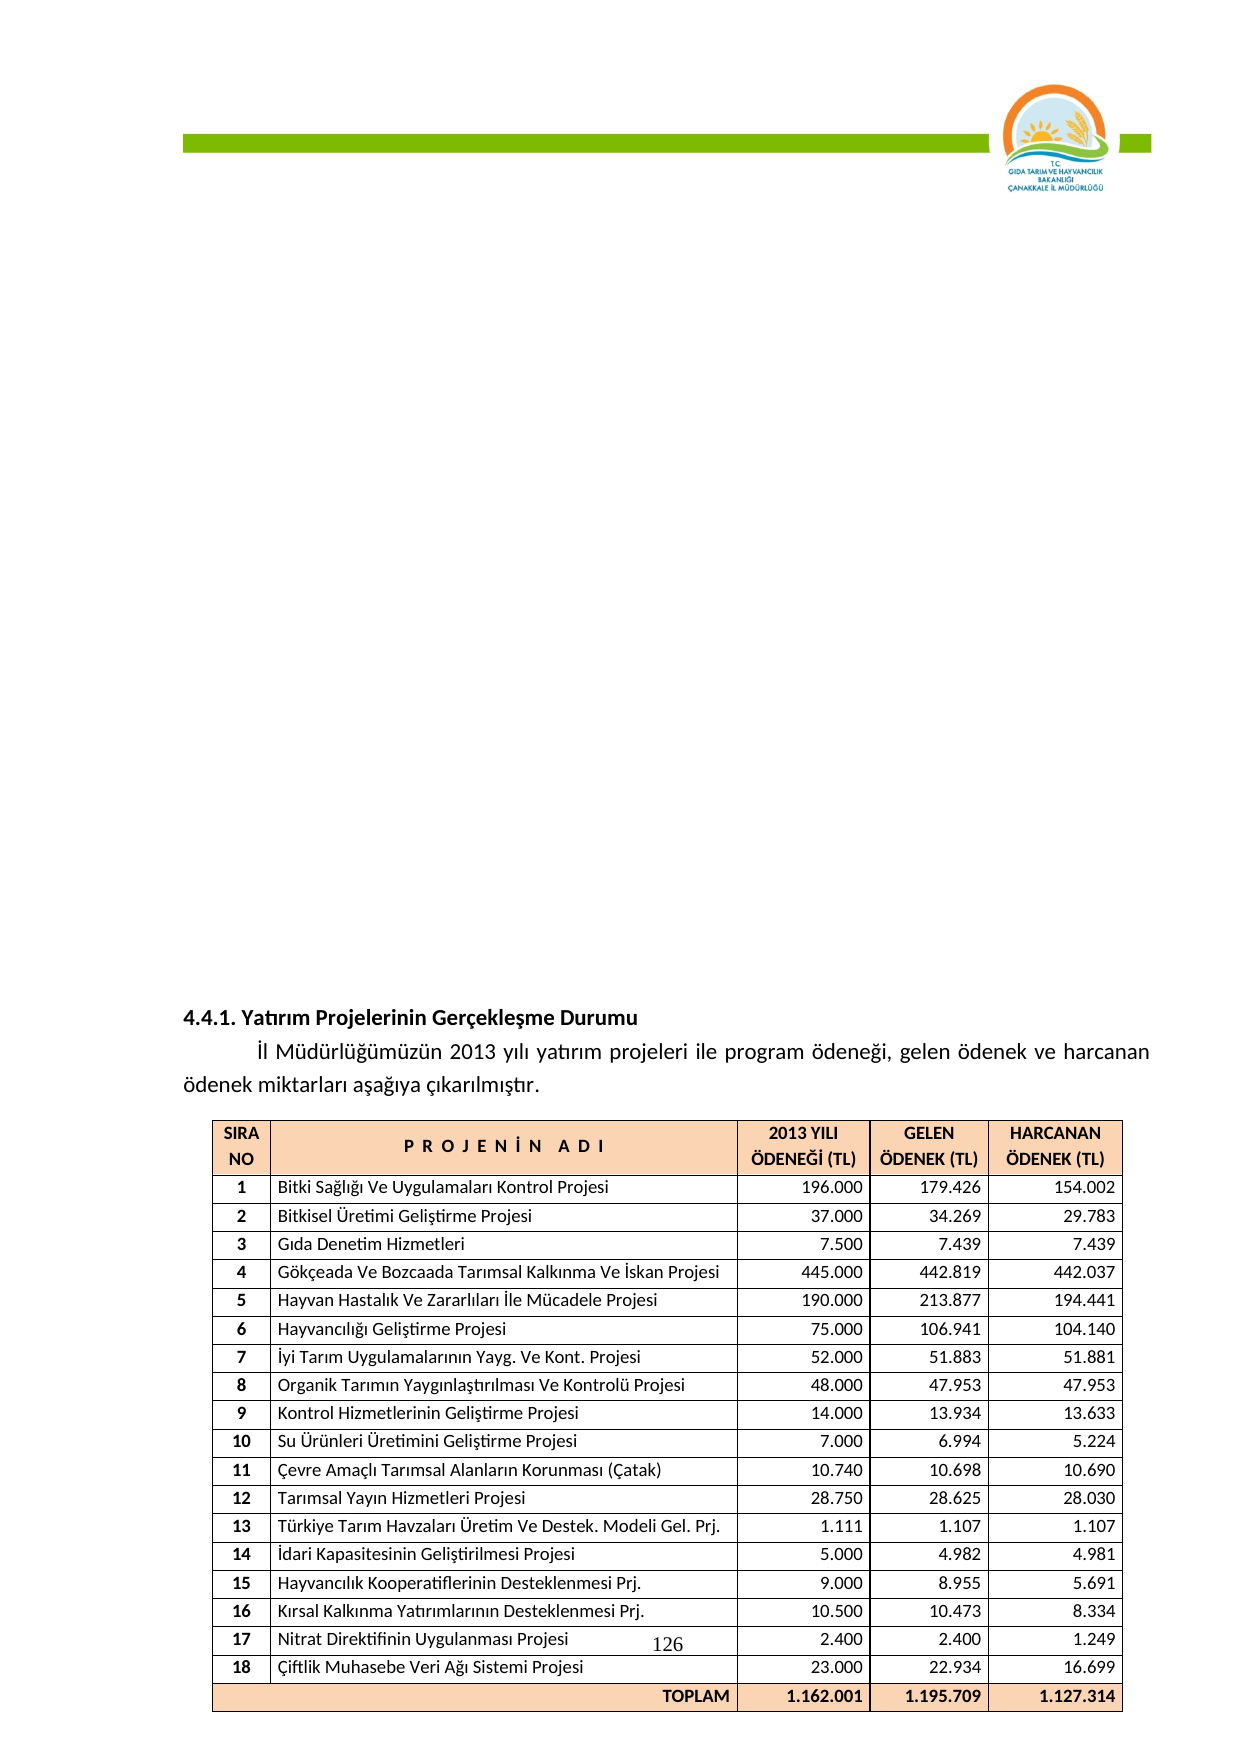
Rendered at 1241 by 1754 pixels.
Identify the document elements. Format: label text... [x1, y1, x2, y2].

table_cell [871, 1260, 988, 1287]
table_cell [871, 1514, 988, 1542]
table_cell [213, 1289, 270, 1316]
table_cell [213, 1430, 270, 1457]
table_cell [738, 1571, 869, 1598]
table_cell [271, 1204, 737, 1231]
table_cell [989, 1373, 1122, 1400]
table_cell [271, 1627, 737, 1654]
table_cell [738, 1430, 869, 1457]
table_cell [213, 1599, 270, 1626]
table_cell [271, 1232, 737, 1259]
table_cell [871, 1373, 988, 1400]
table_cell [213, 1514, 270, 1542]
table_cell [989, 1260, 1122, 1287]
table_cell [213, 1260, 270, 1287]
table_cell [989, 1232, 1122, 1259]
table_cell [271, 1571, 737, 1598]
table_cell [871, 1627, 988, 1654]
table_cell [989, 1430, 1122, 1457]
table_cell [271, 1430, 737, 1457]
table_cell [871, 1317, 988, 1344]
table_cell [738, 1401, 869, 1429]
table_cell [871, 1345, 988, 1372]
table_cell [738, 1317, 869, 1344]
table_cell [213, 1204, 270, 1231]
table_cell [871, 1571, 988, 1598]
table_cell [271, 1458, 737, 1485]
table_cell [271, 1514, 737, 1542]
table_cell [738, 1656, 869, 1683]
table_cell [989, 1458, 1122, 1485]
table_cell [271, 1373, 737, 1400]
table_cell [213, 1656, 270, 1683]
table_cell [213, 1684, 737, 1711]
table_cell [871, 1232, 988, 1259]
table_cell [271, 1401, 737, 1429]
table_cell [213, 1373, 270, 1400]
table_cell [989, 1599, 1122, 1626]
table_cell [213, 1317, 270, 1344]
text İl Müdürlüğümüzün 2013 yılı yatırım projeleri ile program ödeneği, gelen ödenek ve harcanan ödenek miktarları aşağıya çıkarılmıştır. [183, 1037, 1152, 1098]
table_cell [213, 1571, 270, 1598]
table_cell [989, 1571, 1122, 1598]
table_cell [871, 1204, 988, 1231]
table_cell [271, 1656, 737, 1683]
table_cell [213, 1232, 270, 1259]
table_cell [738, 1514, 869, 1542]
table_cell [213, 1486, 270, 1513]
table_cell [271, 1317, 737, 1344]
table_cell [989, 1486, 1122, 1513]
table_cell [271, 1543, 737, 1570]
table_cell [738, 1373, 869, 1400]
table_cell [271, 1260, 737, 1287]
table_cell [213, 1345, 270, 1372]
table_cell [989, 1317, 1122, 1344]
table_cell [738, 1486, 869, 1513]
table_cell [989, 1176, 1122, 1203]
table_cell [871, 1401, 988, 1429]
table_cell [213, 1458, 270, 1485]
subtitle 4.4.1. Yatırım Projelerinin Gerçekleşme Durumu [183, 1003, 1152, 1031]
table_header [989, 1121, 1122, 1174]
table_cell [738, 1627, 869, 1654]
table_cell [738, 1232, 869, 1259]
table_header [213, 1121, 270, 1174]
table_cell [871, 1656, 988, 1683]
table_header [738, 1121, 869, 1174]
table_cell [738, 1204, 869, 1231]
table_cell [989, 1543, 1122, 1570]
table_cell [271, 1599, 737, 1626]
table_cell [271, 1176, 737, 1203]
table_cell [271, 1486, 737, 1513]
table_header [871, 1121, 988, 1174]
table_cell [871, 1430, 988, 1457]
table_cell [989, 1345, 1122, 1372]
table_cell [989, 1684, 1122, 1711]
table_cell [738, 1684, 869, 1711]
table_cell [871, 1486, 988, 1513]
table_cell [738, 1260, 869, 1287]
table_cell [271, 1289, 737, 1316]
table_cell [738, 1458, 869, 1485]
picture [183, 73, 1152, 206]
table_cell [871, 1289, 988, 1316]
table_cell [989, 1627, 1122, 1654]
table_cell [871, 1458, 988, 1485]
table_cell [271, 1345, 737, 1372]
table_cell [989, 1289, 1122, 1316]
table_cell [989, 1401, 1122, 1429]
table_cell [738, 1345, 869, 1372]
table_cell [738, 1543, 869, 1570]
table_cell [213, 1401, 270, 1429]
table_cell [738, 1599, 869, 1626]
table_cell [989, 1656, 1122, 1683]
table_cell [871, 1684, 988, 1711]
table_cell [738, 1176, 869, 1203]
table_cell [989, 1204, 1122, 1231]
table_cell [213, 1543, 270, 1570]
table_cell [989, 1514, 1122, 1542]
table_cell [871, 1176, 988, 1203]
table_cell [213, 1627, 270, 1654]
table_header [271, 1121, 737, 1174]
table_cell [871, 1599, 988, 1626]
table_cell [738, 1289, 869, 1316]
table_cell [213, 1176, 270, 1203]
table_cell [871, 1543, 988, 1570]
